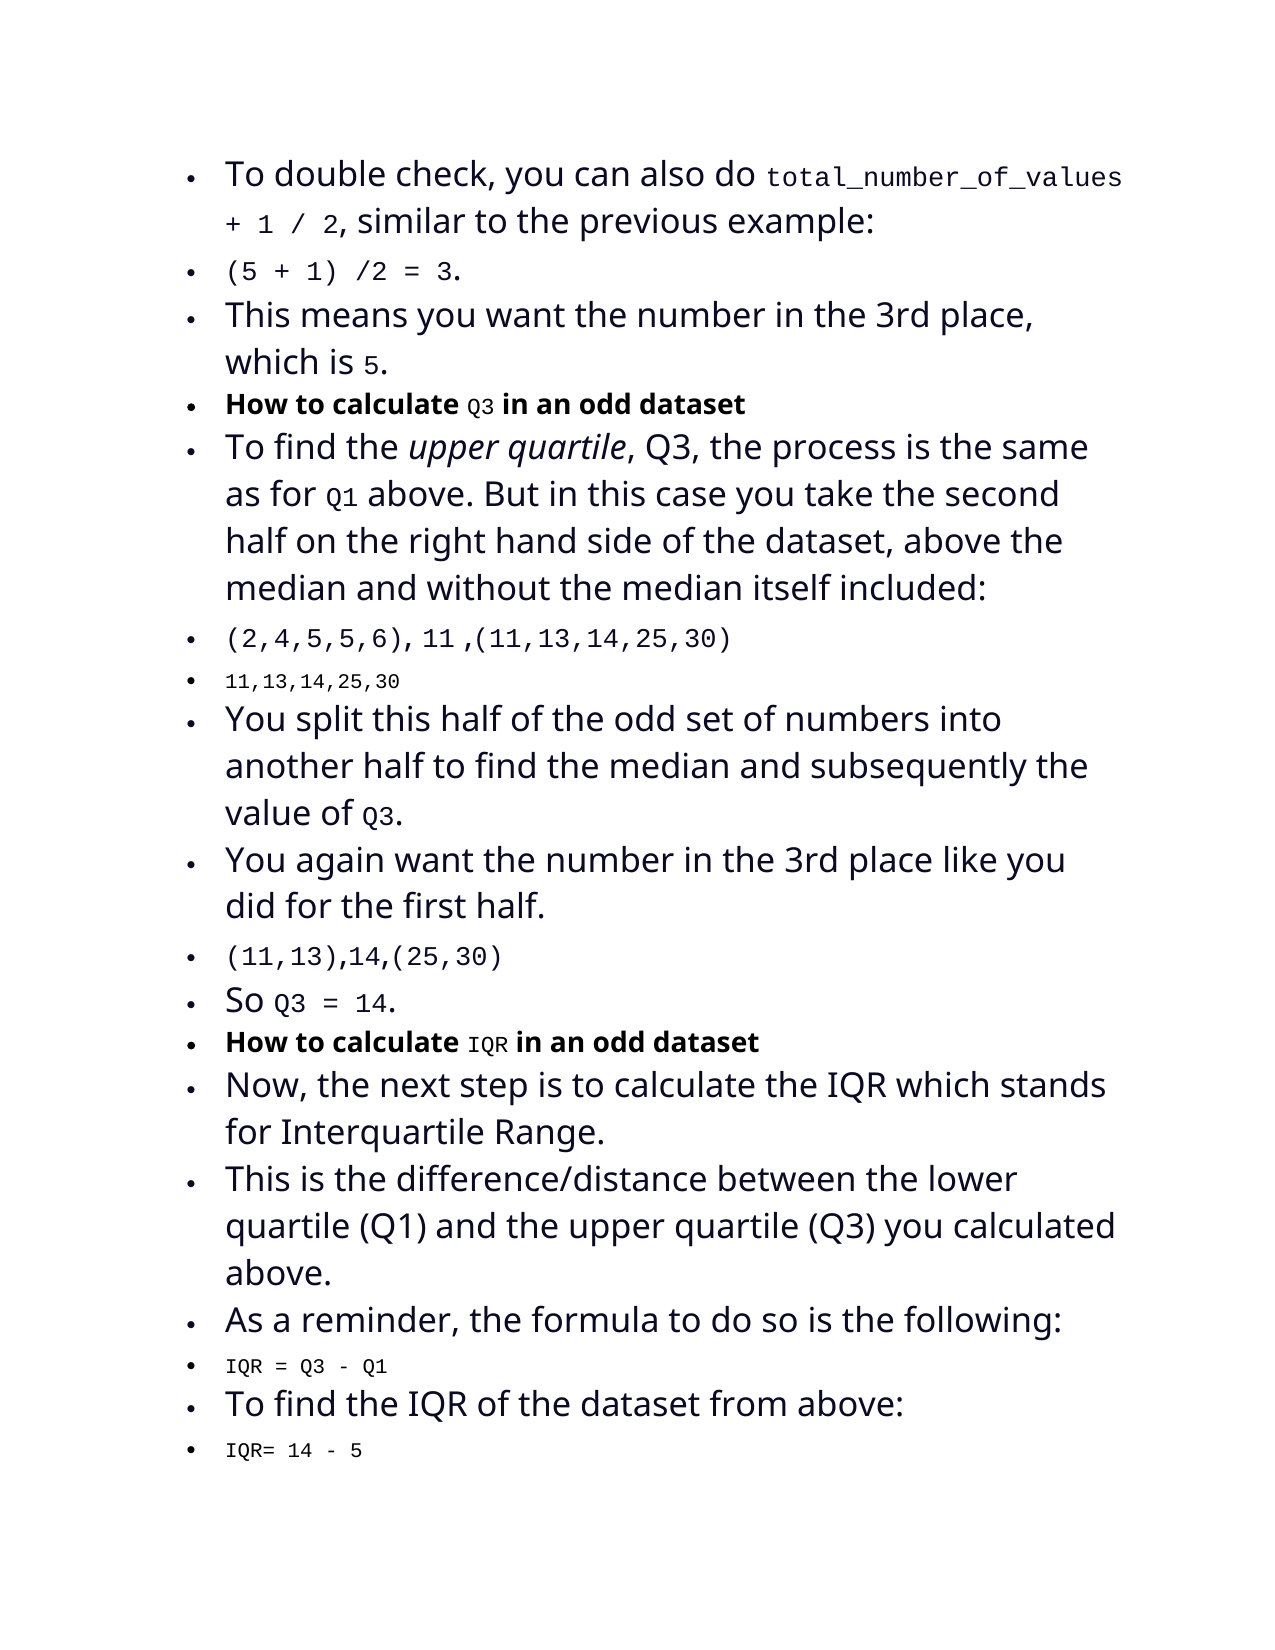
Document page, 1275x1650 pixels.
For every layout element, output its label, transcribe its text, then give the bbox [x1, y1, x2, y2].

list How to calculate IQR in an odd dataset [187, 1023, 1125, 1061]
list As a reminder, the formula to do so is the following: [187, 1295, 1125, 1342]
list This means you want the number in the 3rd place, which is 5. [187, 291, 1125, 384]
list You split this half of the odd set of numbers into another half to find the median and subsequently the value of Q3. [187, 694, 1125, 835]
list This is the difference/distance between the lower quartile (Q1) and the upper quartile (Q3) you calculated above. [187, 1155, 1125, 1295]
list To find the upper quartile, Q3, the process is the same as for Q1 above. But in this case you take the second half on the right hand side of the dataset, above the median and without the median itself included: [187, 423, 1125, 610]
list How to calculate Q3 in an odd dataset [187, 384, 1125, 423]
list Now, the next step is to calculate the IQR which stands for Interquartile Range. [187, 1061, 1125, 1155]
list IQR= 14 - 5 [187, 1427, 1125, 1464]
list So Q3 = 14. [187, 976, 1125, 1023]
list To find the IQR of the dataset from above: [187, 1380, 1125, 1427]
list You again want the number in the 3rd place like you did for the first half. [187, 835, 1125, 929]
list IQR = Q3 - Q1 [187, 1342, 1125, 1380]
list (2,4,5,5,6), 11 ,(11,13,14,25,30) [187, 610, 1125, 657]
list 11,13,14,25,30 [187, 657, 1125, 694]
list To double check, you can also do total_number_of_values + 1 / 2, similar to the previous example: [187, 150, 1125, 244]
list (5 + 1) /2 = 3. [187, 244, 1125, 291]
list (11,13),14,(25,30) [187, 929, 1125, 976]
